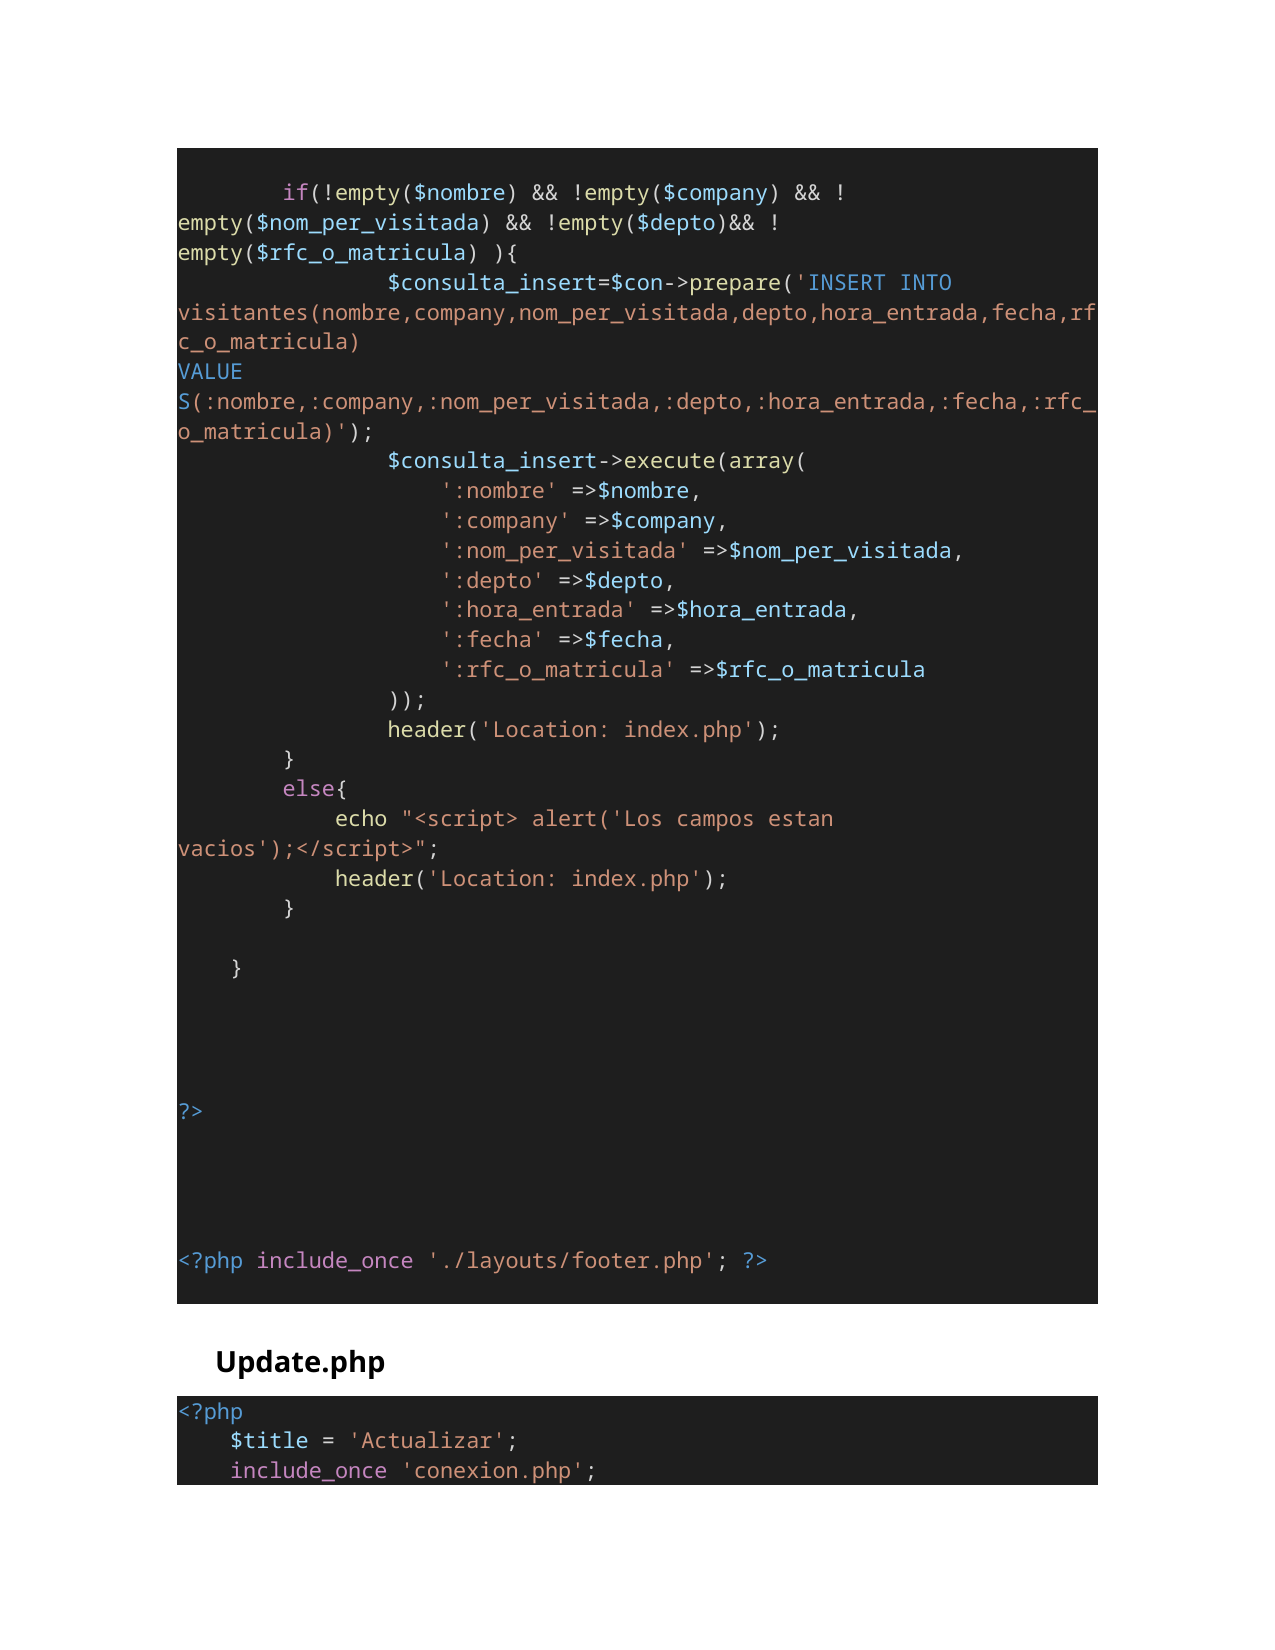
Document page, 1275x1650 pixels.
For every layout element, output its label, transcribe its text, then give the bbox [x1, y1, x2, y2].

text <?php [177, 1396, 1098, 1425]
text } [177, 952, 1098, 982]
text header('Location: index.php'); [177, 714, 1098, 743]
list Update.php [215, 1342, 1098, 1381]
text ':nombre' =>$nombre, [177, 475, 1098, 505]
text include_once 'conexion.php'; [177, 1455, 1098, 1485]
text ':company' =>$company, [177, 505, 1098, 535]
text echo "<script> alert('Los campos estan vacios');</script>"; [177, 803, 1098, 863]
text else{ [177, 773, 1098, 803]
text ?> [177, 1096, 1098, 1126]
text ':fecha' =>$fecha, [177, 624, 1098, 654]
text } [177, 743, 1098, 773]
text <?php include_once './layouts/footer.php'; ?> [177, 1244, 1098, 1274]
text ':rfc_o_matricula' =>$rfc_o_matricula [177, 654, 1098, 684]
text if(!empty($nombre) && !empty($company) && !empty($nom_per_visitada) && !empty($depto)&& !empty($rfc_o_matricula) ){ [177, 177, 1098, 267]
text ':nom_per_visitada' =>$nom_per_visitada, [177, 535, 1098, 565]
text header('Location: index.php'); [177, 863, 1098, 892]
text ':depto' =>$depto, [177, 565, 1098, 594]
text ':hora_entrada' =>$hora_entrada, [177, 594, 1098, 624]
text $consulta_insert->execute(array( [177, 446, 1098, 475]
text $consulta_insert=$con->prepare('INSERT INTO visitantes(nombre,company,nom_per_visitada,depto,hora_entrada,fecha,rfc_o_matricula) VALUES(:nombre,:company,:nom_per_visitada,:depto,:hora_entrada,:fecha,:rfc_o_matricula)'); [177, 267, 1098, 446]
text $title = 'Actualizar'; [177, 1425, 1098, 1455]
text )); [177, 684, 1098, 714]
text } [177, 892, 1098, 922]
